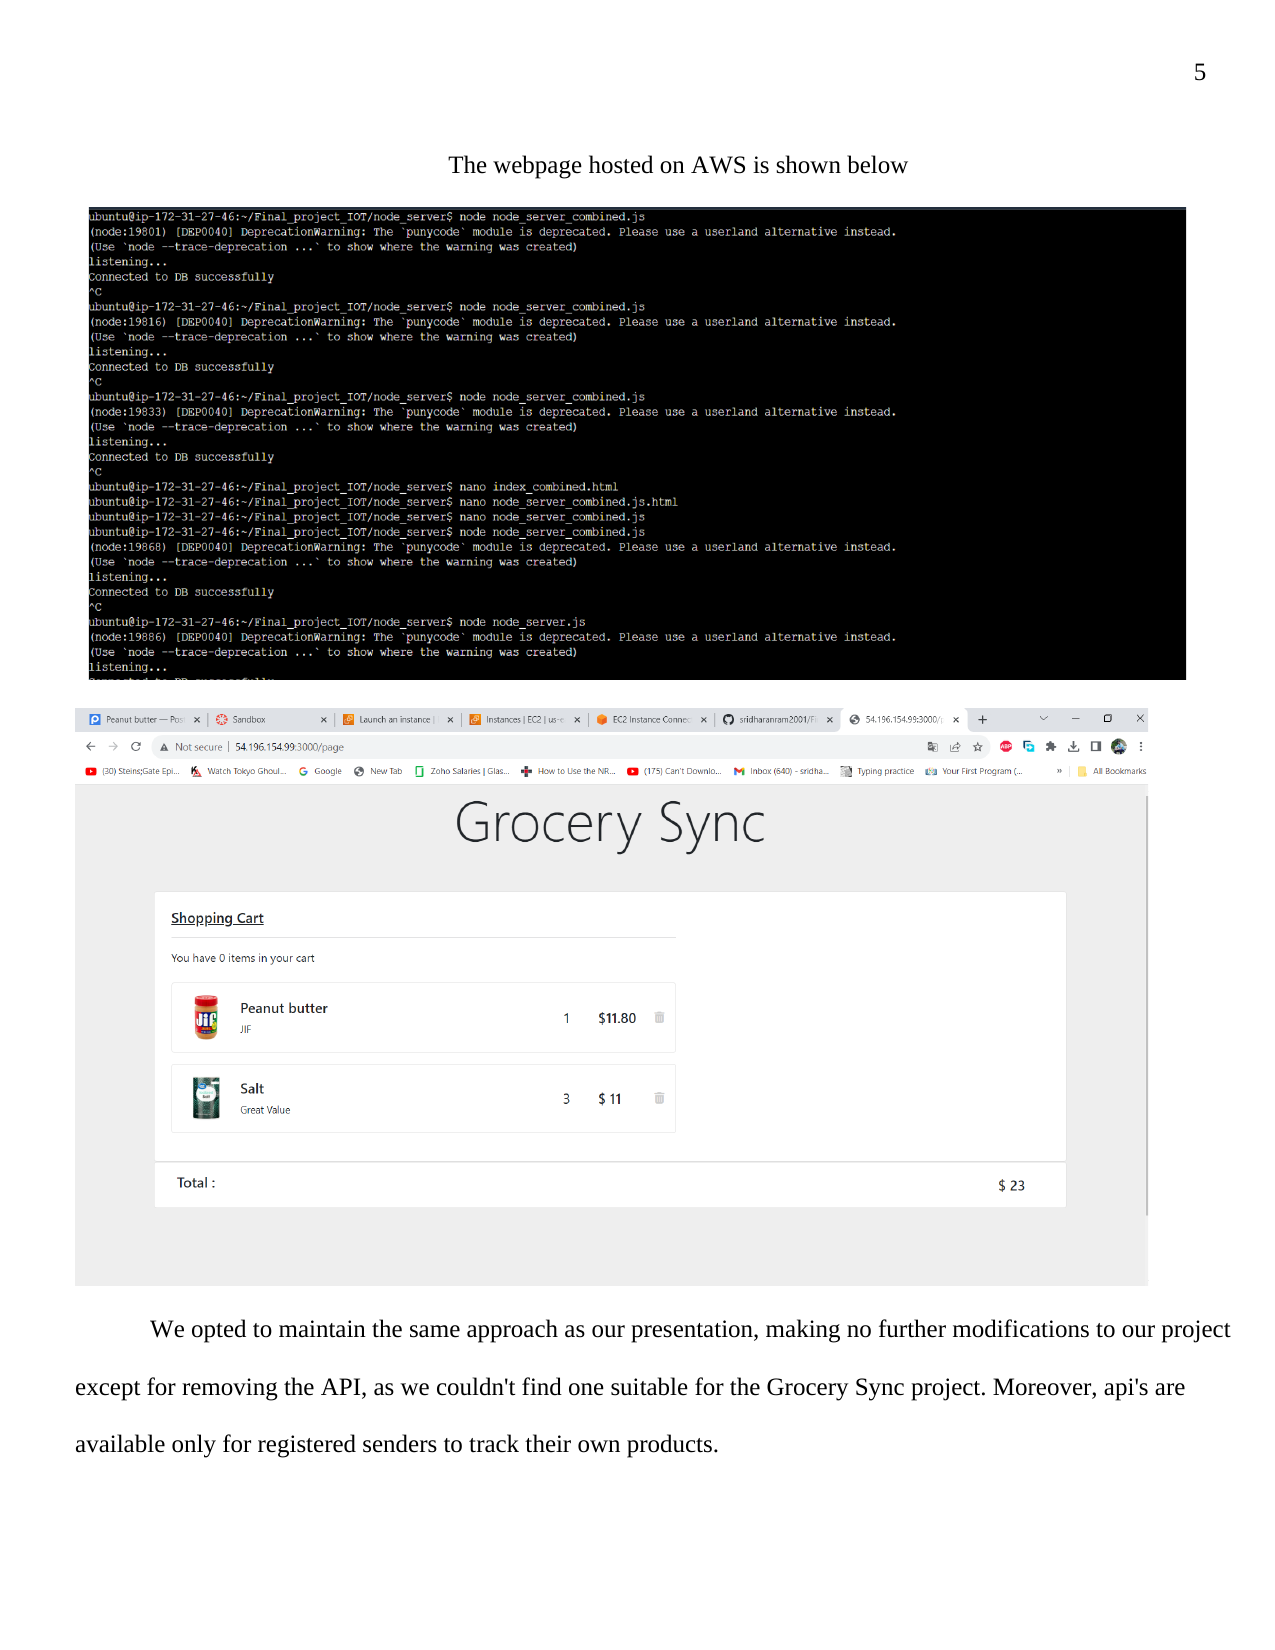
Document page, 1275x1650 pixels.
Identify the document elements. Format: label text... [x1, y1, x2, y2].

picture [88, 207, 1187, 680]
picture [75, 708, 1149, 1286]
text We opted to maintain the same approach as our presentation, making no further modifications to our project except for removing the API, as we couldn't find one suitable for the Grocery Sync project. Moreover, api's are available only for registered senders to track their own products. [75, 1314, 1275, 1458]
